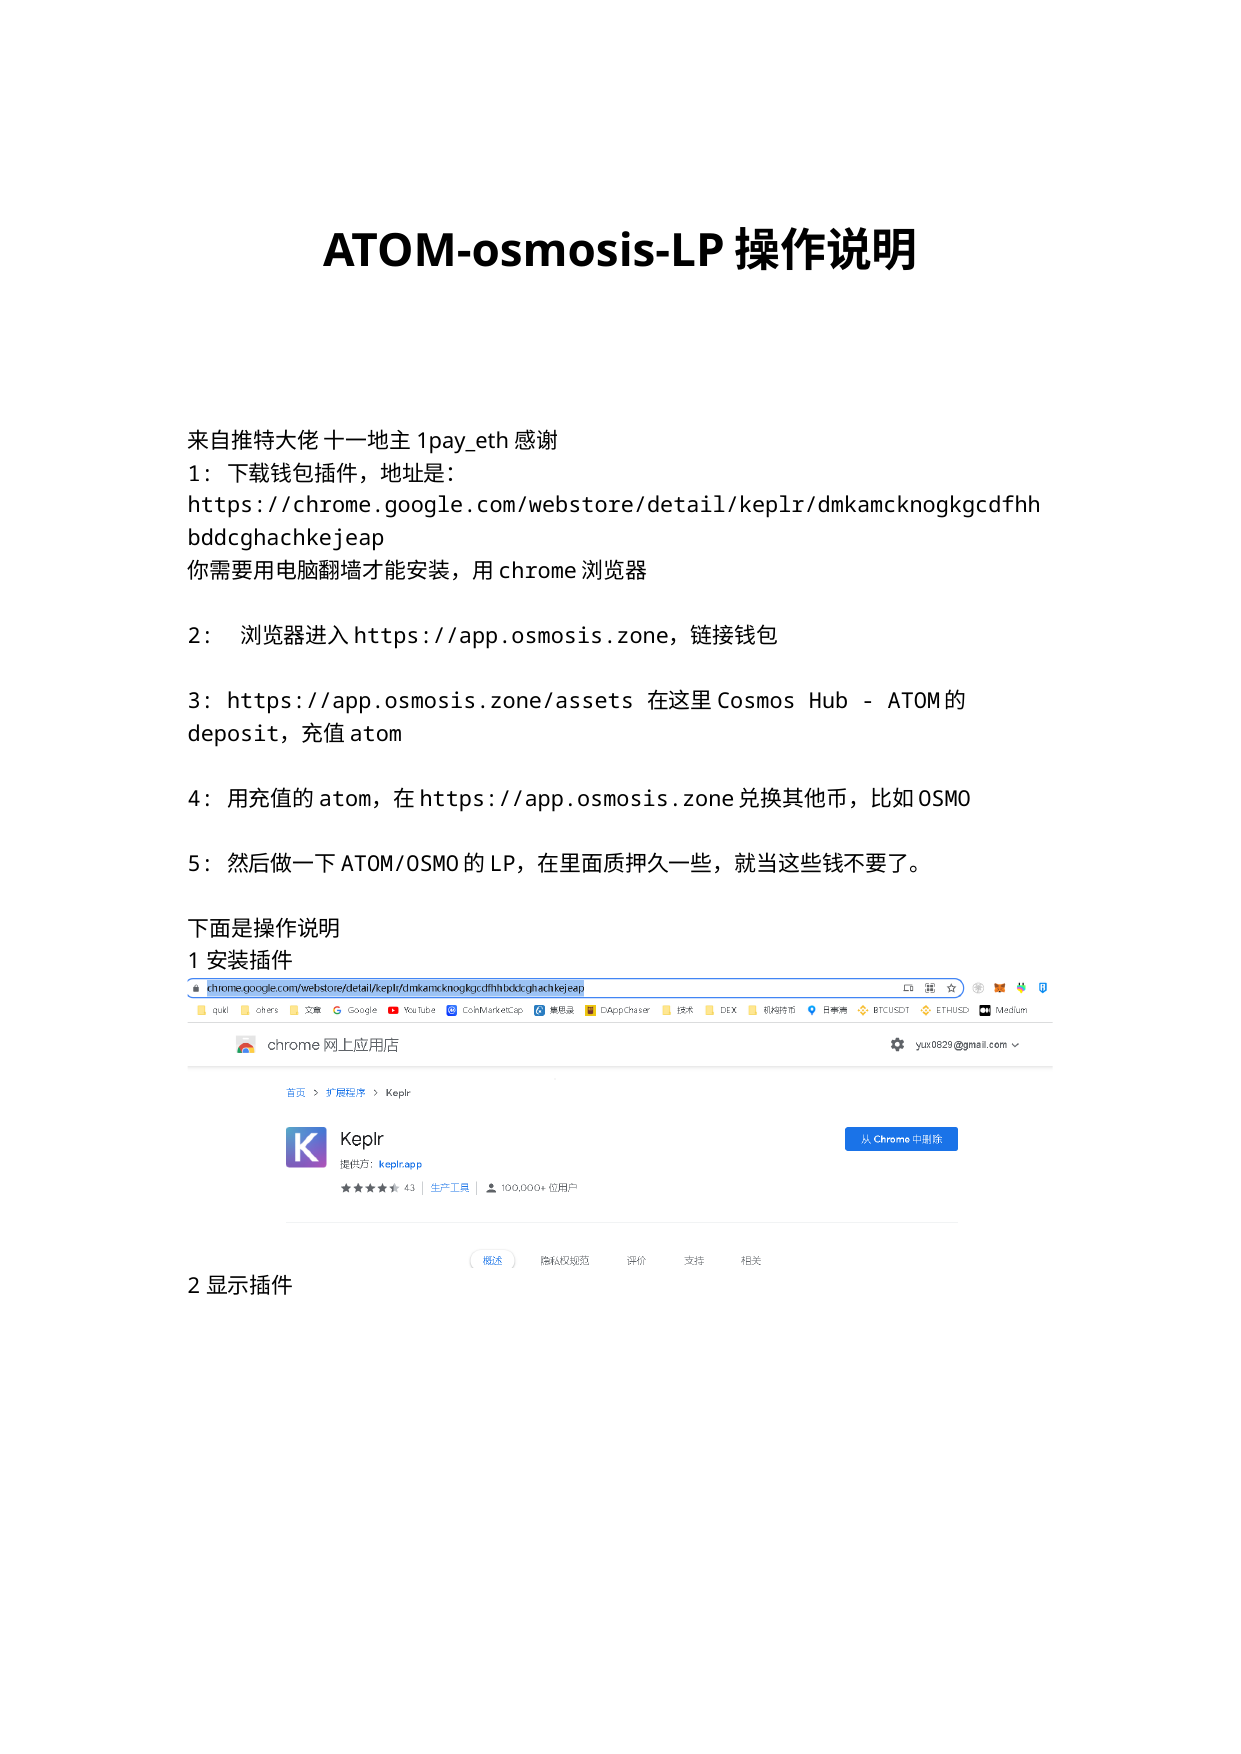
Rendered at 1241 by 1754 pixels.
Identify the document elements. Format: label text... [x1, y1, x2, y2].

text 5: 然后做一下ATOM/OSMO的LP，在里面质押久一些，就当这些钱不要了。 [187, 846, 1053, 878]
text 2 显示插件 [187, 1268, 1053, 1301]
text 来自推特大佬 十一地主 1pay_eth 感谢 [187, 423, 1053, 456]
subtitle ATOM-osmosis-LP操作说明 [187, 197, 1053, 295]
text 4: 用充值的atom，在https://app.osmosis.zone兑换其他币，比如OSMO [187, 781, 1053, 813]
text 1: 下载钱包插件，地址是：https://chrome.google.com/webstore/detail/keplr/dmkamcknogkgcdfhhbddcghachkejeap [187, 456, 1053, 553]
text 3: https://app.osmosis.zone/assets 在这里Cosmos Hub - ATOM的deposit，充值atom [187, 683, 1053, 748]
text 下面是操作说明 [187, 911, 1053, 943]
text 1 安装插件 [187, 943, 1053, 975]
text 你需要用电脑翻墙才能安装，用chrome浏览器 [187, 553, 1053, 586]
picture [187, 975, 1053, 1268]
text 2: 浏览器进入https://app.osmosis.zone，链接钱包 [187, 618, 1053, 651]
